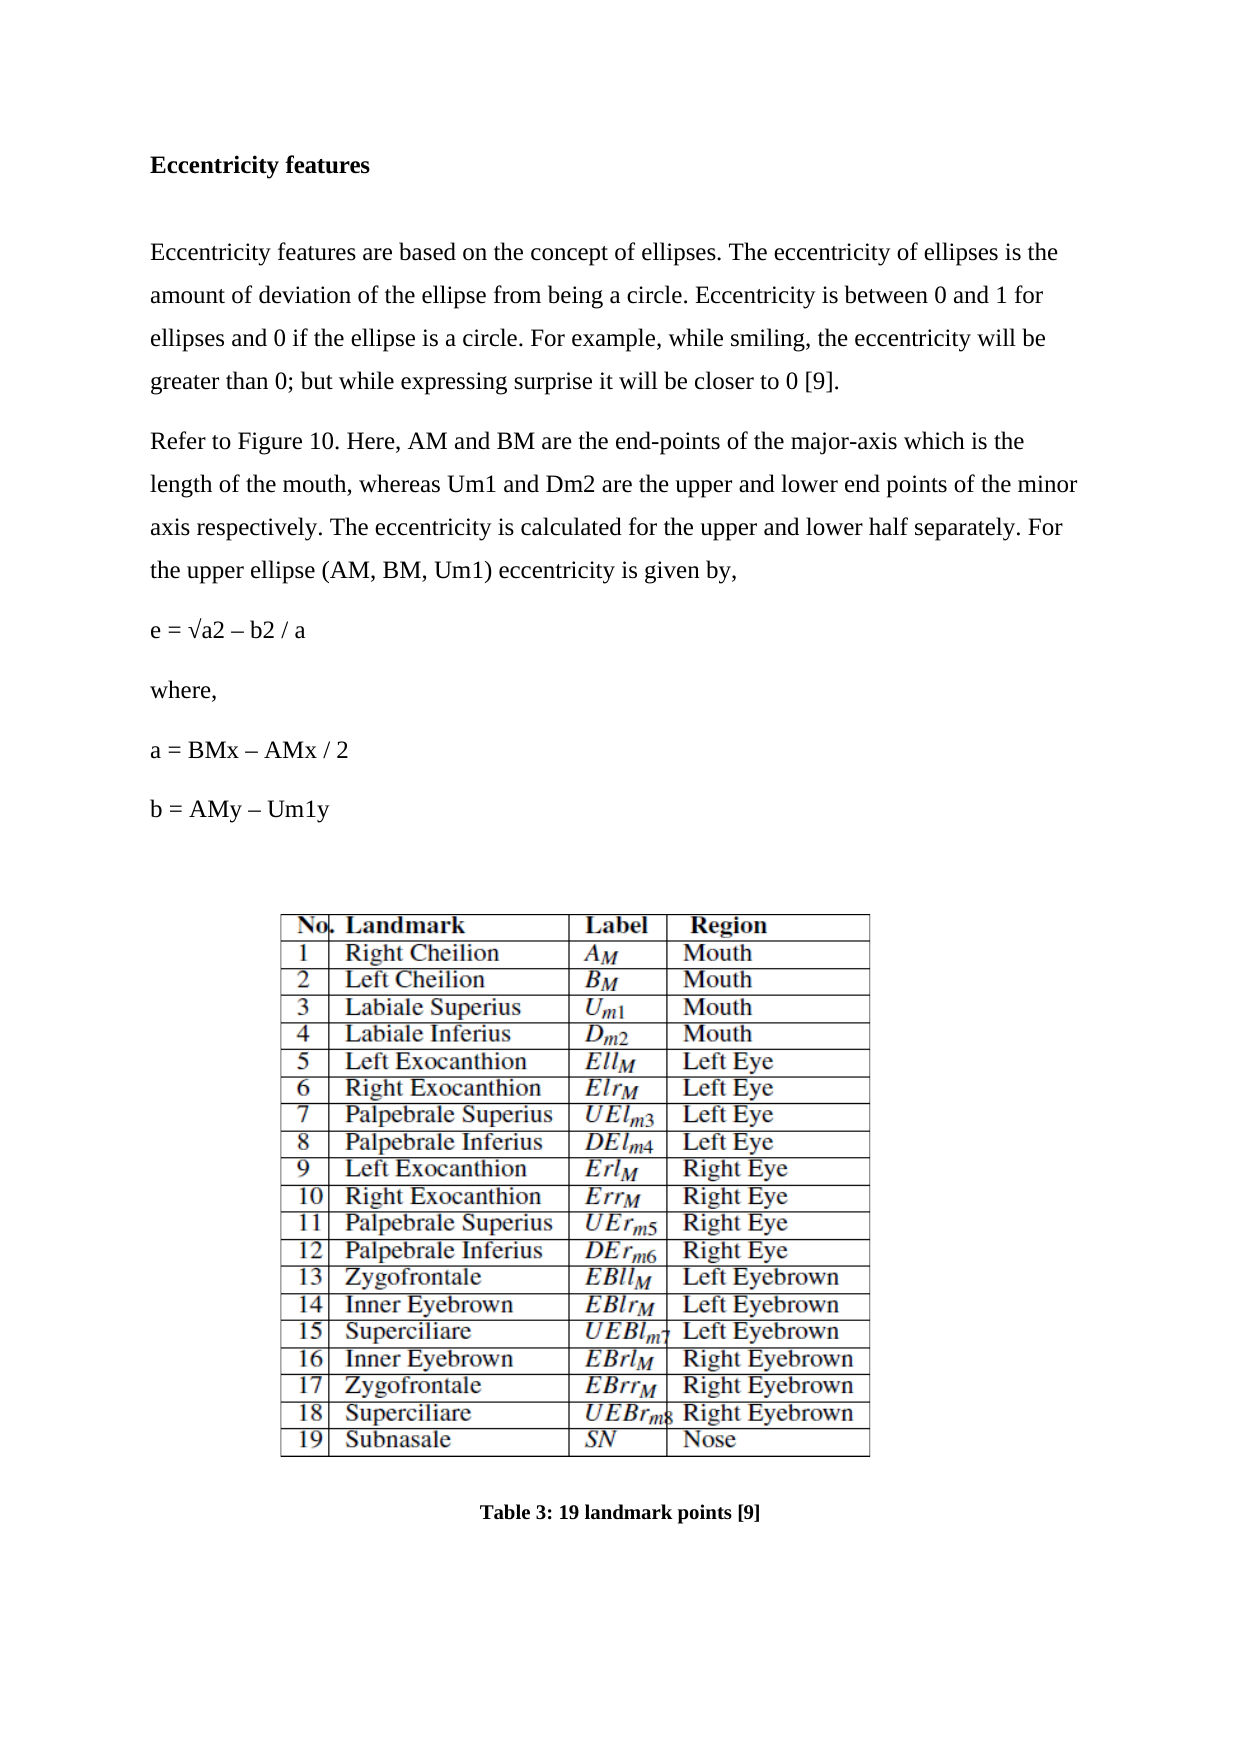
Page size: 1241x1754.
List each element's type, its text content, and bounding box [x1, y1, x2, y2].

text Eccentricity features are based on the concept of ellipses. The eccentricity of ellipses is the amount of deviation of the ellipse from being a circle. Eccentricity is between 0 and 1 for ellipses and 0 if the ellipse is a circle. For example, while smiling, the eccentricity will be greater than 0; but while expressing surprise it will be closer to 0 [9]. [150, 237, 1090, 395]
text Refer to Figure 10. Here, AM and BM are the end-points of the major-axis which is the length of the mouth, whereas Um1 and Dm2 are the upper and lower end points of the minor axis respectively. The eccentricity is calculated for the upper and lower half separately. For the upper ellipse (AM, BM, Um1) eccentricity is given by, [150, 426, 1090, 584]
text b = AMy – Um1y [150, 794, 1090, 823]
text a = BMx – AMx / 2 [150, 735, 1090, 763]
text e = √a2 – b2 / a [150, 615, 1090, 644]
text where, [150, 675, 1090, 704]
picture [280, 914, 871, 1457]
subtitle Eccentricity features [150, 150, 1090, 179]
text Table 3: 19 landmark points [9] [383, 1457, 857, 1524]
